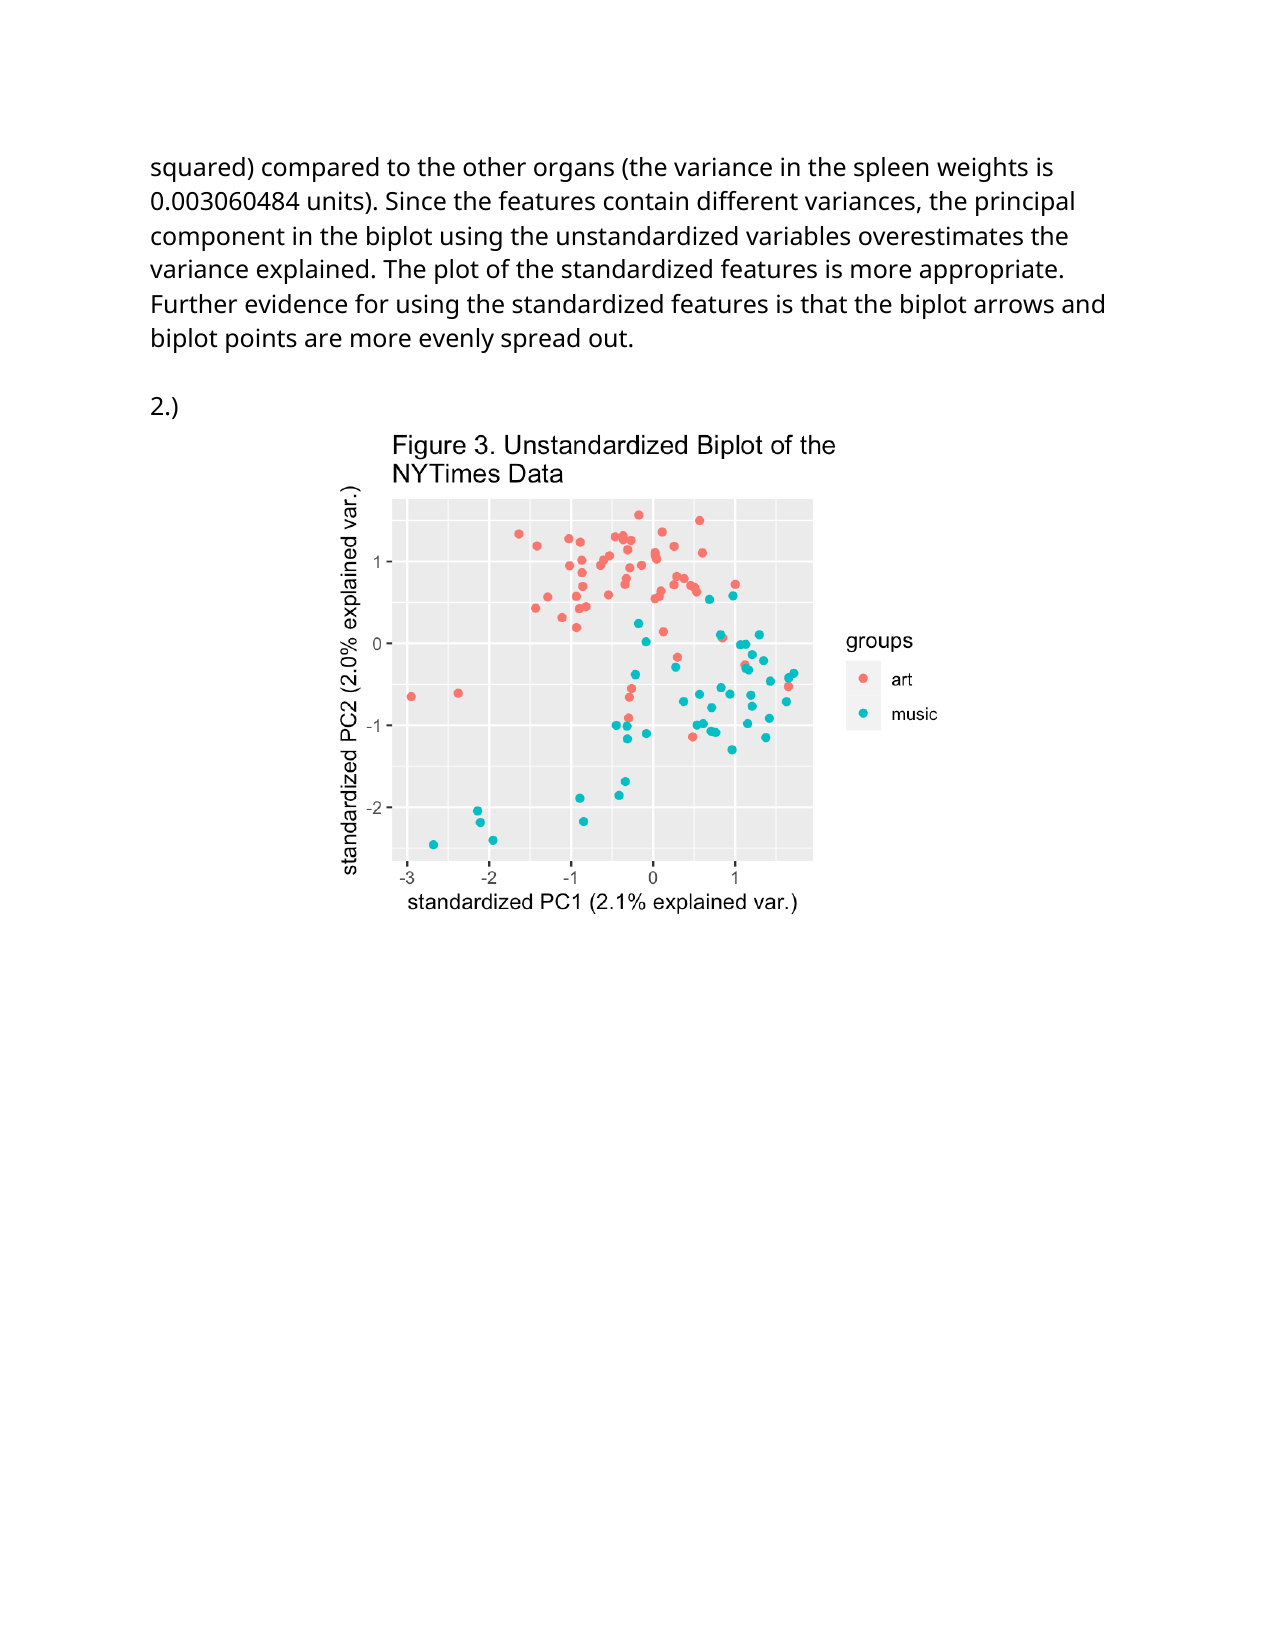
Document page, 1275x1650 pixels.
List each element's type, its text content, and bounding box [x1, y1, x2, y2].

text 2.) [150, 388, 1125, 422]
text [150, 150, 1125, 354]
picture [314, 422, 961, 930]
